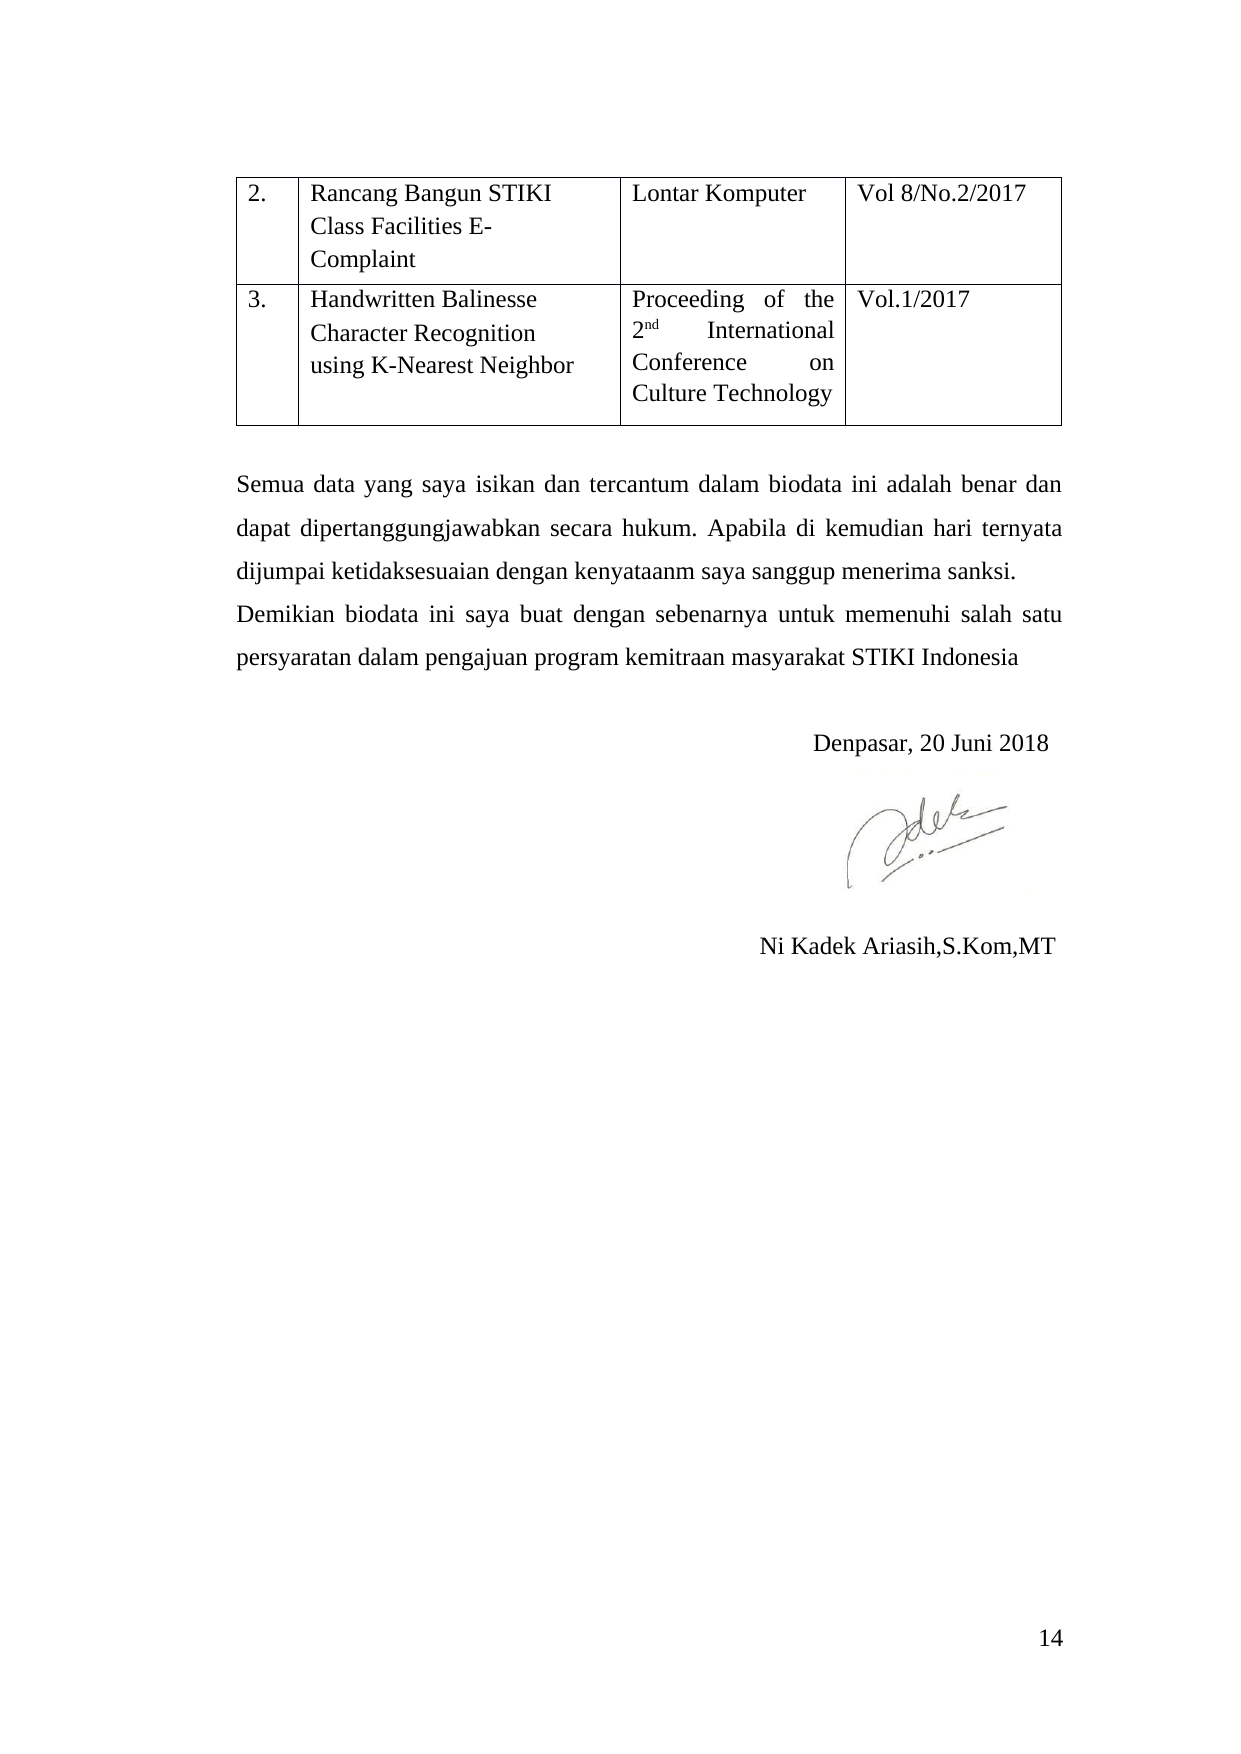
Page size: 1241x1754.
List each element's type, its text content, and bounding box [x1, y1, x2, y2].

picture [830, 771, 1032, 917]
table_cell Proceeding of the 2nd International Conference on Culture Technology [621, 285, 845, 425]
text Denpasar, 20 Juni 2018 [799, 728, 1063, 757]
table_cell Vol.1/2017 [846, 285, 1061, 425]
table_cell Handwritten Balinesse Character Recognition using K-Nearest Neighbor [299, 285, 620, 425]
table_cell Vol 8/No.2/2017 [846, 178, 1061, 283]
table_cell 2. [237, 178, 298, 283]
table_cell Rancang Bangun STIKI Class Facilities E-Complaint [299, 178, 620, 283]
table_cell Lontar Komputer [621, 178, 845, 283]
text Demikian biodata ini saya buat dengan sebenarnya untuk memenuhi salah satu persyaratan dalam pengajuan program kemitraan masyarakat STIKI Indonesia [236, 599, 1063, 671]
text Ni Kadek Ariasih,S.Kom,MT [752, 931, 1063, 960]
table_cell 3. [237, 285, 298, 425]
text Semua data yang saya isikan dan tercantum dalam biodata ini adalah benar dan dapat dipertanggungjawabkan secara hukum. Apabila di kemudian hari ternyata dijumpai ketidaksesuaian dengan kenyataanm saya sanggup menerima sanksi. [236, 469, 1063, 584]
